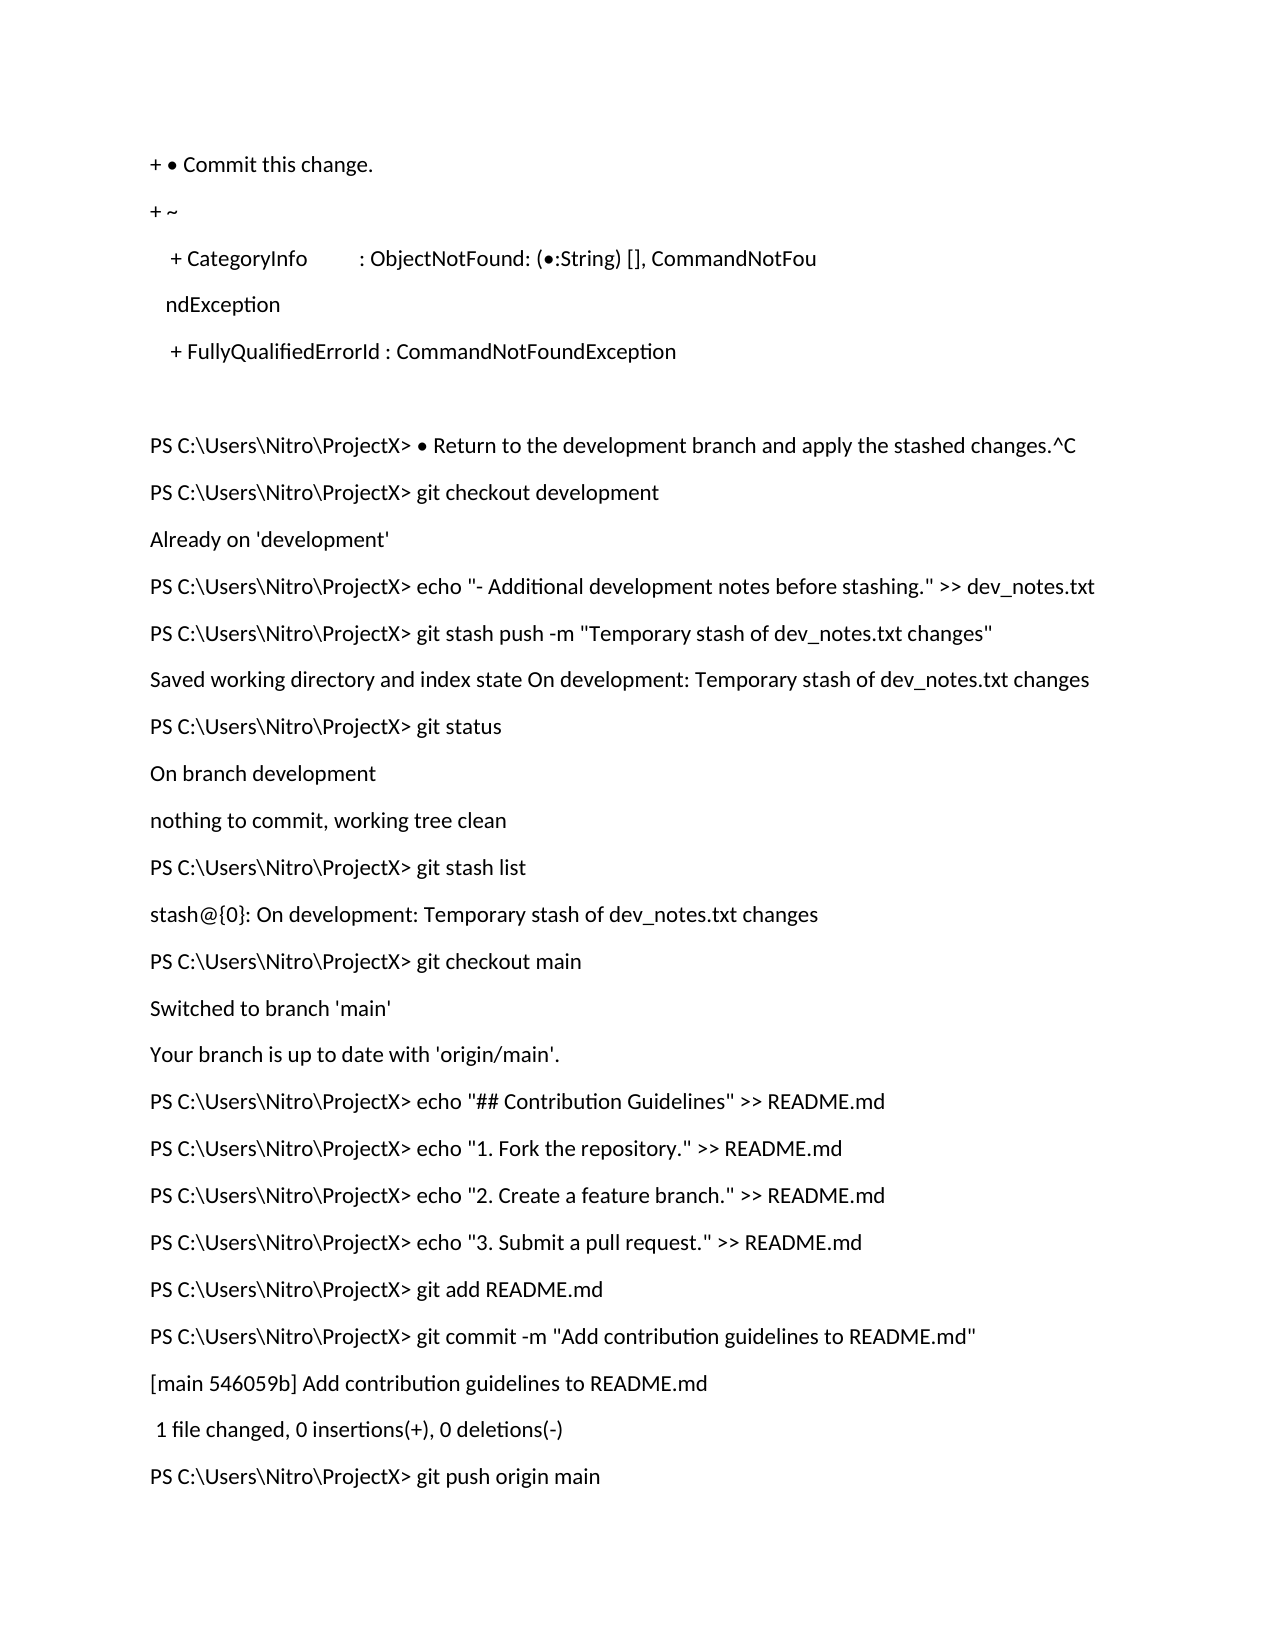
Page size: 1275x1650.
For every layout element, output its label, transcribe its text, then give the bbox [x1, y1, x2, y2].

text + • Commit this change. [150, 150, 1125, 178]
text PS C:\Users\Nitro\ProjectX> git commit -m "Add contribution guidelines to README.md" [150, 1322, 1125, 1350]
text PS C:\Users\Nitro\ProjectX> git add README.md [150, 1275, 1125, 1303]
text PS C:\Users\Nitro\ProjectX> git status [150, 712, 1125, 741]
text PS C:\Users\Nitro\ProjectX> echo "3. Submit a pull request." >> README.md [150, 1228, 1125, 1256]
text Already on 'development' [150, 525, 1125, 553]
text Your branch is up to date with 'origin/main'. [150, 1041, 1125, 1069]
text PS C:\Users\Nitro\ProjectX> git checkout main [150, 947, 1125, 975]
text + CategoryInfo : ObjectNotFound: (•:String) [], CommandNotFou [150, 244, 1125, 272]
text PS C:\Users\Nitro\ProjectX> git checkout development [150, 478, 1125, 506]
text Saved working directory and index state On development: Temporary stash of dev_notes.txt changes [150, 666, 1125, 694]
text ndException [150, 291, 1125, 319]
text Switched to branch 'main' [150, 994, 1125, 1022]
text On branch development [150, 759, 1125, 787]
text + ~ [150, 197, 1125, 225]
text PS C:\Users\Nitro\ProjectX> echo "- Additional development notes before stashing." >> dev_notes.txt [150, 572, 1125, 600]
text 1 file changed, 0 insertions(+), 0 deletions(-) [150, 1416, 1125, 1444]
text PS C:\Users\Nitro\ProjectX> git push origin main [150, 1462, 1125, 1491]
text PS C:\Users\Nitro\ProjectX> echo "2. Create a feature branch." >> README.md [150, 1181, 1125, 1209]
text stash@{0}: On development: Temporary stash of dev_notes.txt changes [150, 900, 1125, 928]
text PS C:\Users\Nitro\ProjectX> git stash list [150, 853, 1125, 881]
text [main 546059b] Add contribution guidelines to README.md [150, 1369, 1125, 1397]
text + FullyQualifiedErrorId : CommandNotFoundException [150, 337, 1125, 366]
text PS C:\Users\Nitro\ProjectX> git stash push -m "Temporary stash of dev_notes.txt changes" [150, 619, 1125, 647]
text PS C:\Users\Nitro\ProjectX> • Return to the development branch and apply the stashed changes.^C [150, 431, 1125, 459]
text PS C:\Users\Nitro\ProjectX> echo "1. Fork the repository." >> README.md [150, 1134, 1125, 1162]
text nothing to commit, working tree clean [150, 806, 1125, 834]
text PS C:\Users\Nitro\ProjectX> echo "## Contribution Guidelines" >> README.md [150, 1087, 1125, 1116]
